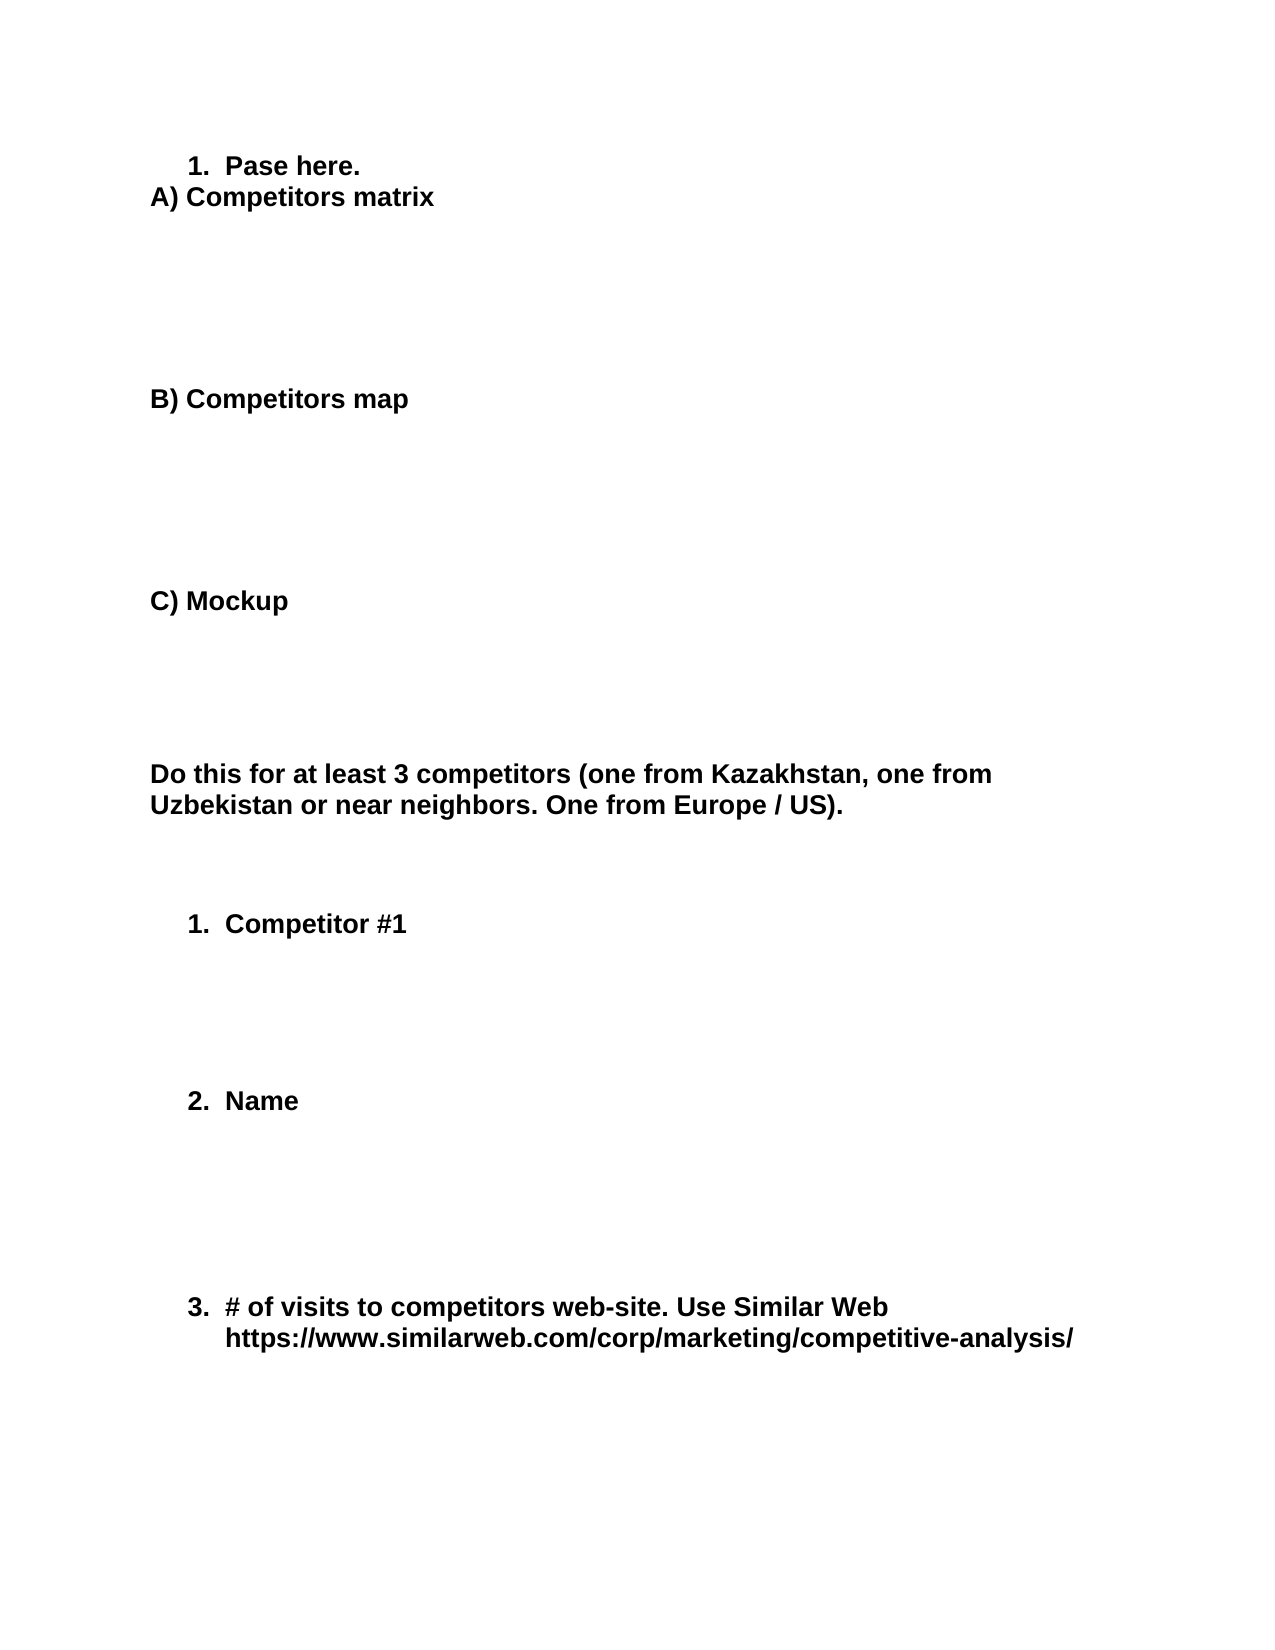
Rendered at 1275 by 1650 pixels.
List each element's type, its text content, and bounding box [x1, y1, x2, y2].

text C) Mockup [150, 585, 1125, 616]
list # of visits to competitors web-site. Use Similar Web https://www.similarweb.com/corp/marketing/competitive-analysis/ [187, 1291, 1125, 1353]
text Do this for at least 3 competitors (one from Kazakhstan, one from Uzbekistan or near neighbors. One from Europe / US). [150, 758, 1125, 820]
text B) Competitors map [150, 383, 1125, 414]
text A) Competitors matrix [150, 181, 1125, 212]
list Pase here. [187, 150, 1125, 181]
list Competitor #1 [187, 908, 1125, 939]
list Name [187, 1085, 1125, 1116]
